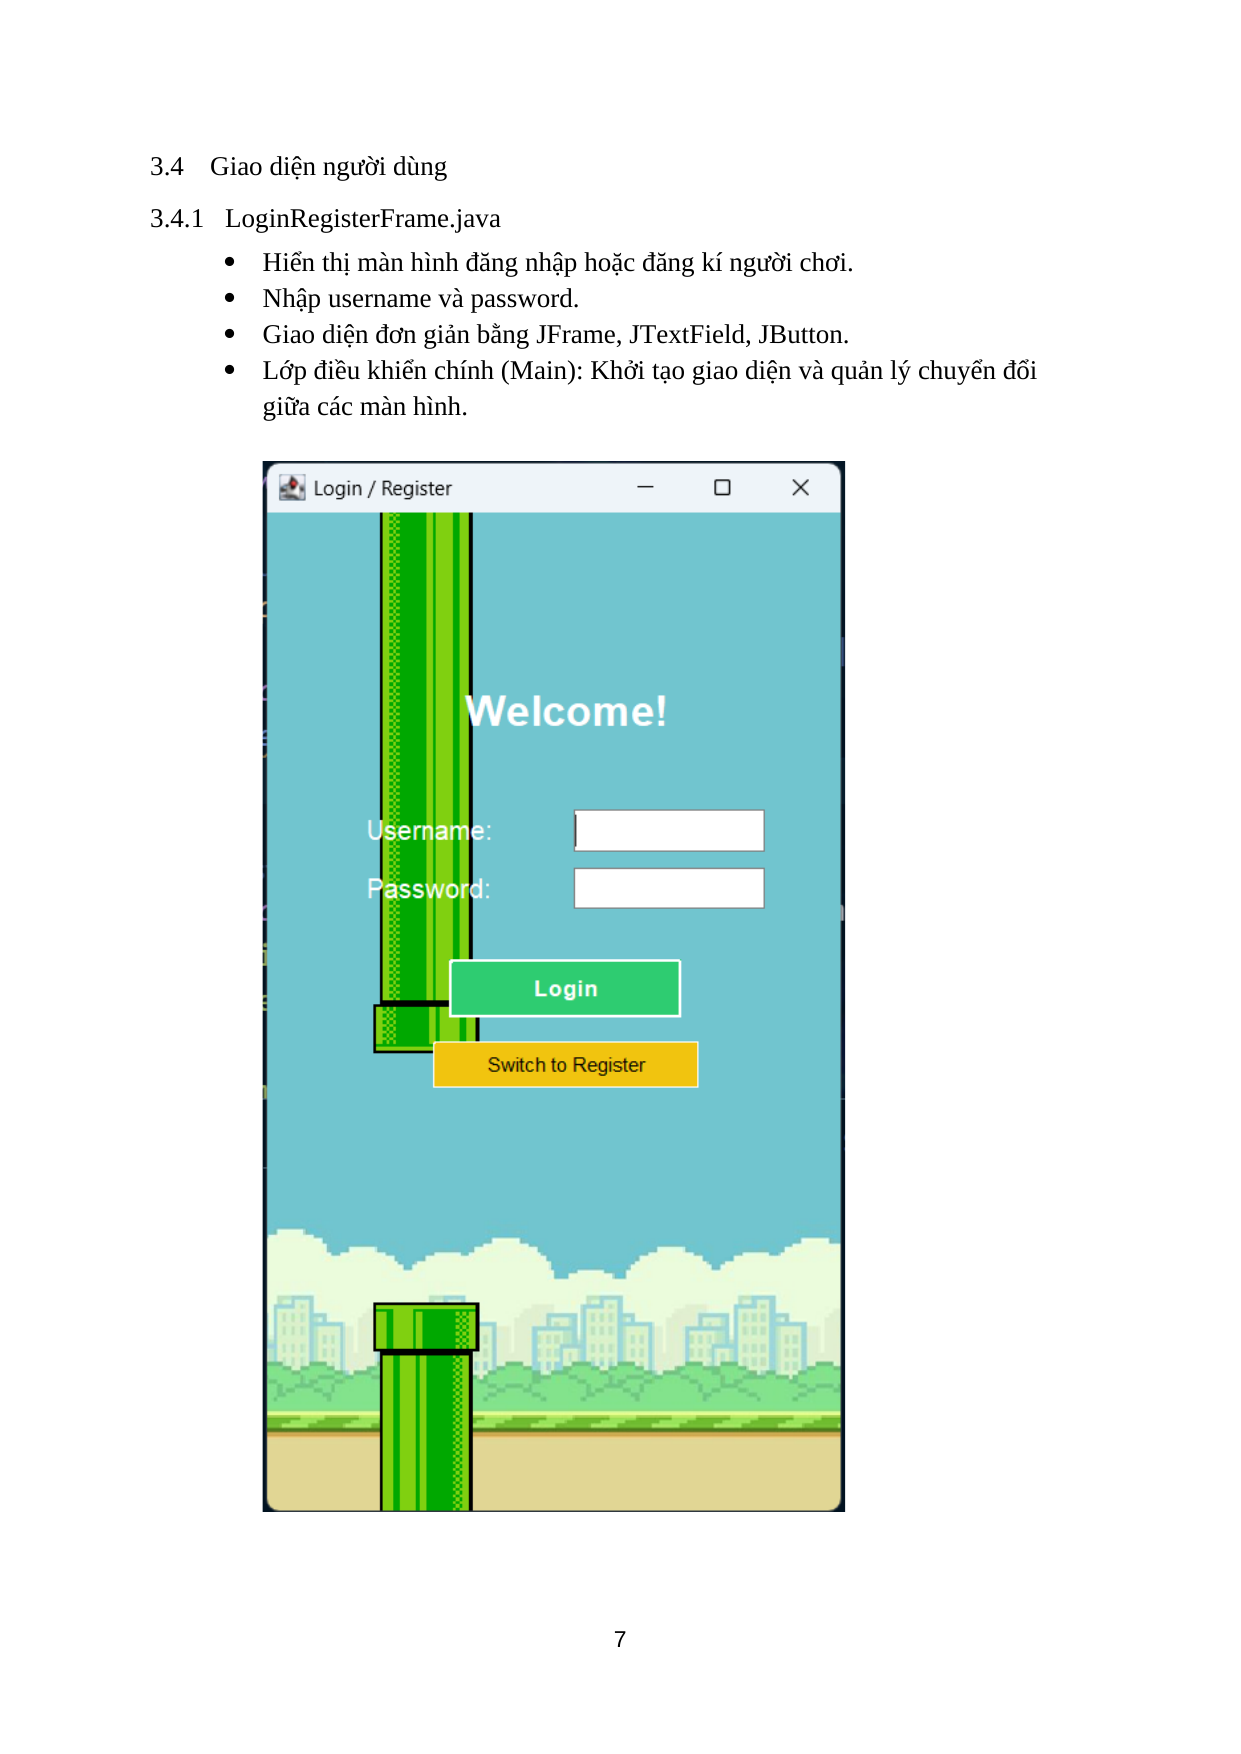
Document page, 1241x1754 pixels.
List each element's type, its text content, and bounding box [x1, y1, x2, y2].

list Nhập username và password. [225, 282, 1090, 314]
picture [262, 461, 846, 1512]
list Hiển thị màn hình đăng nhập hoặc đăng kí người chơi. [225, 246, 1090, 278]
subtitle LoginRegisterFrame.java [150, 202, 1090, 233]
list Giao diện đơn giản bằng JFrame, JTextField, JButton. [225, 318, 1090, 349]
subtitle Giao diện người dùng [150, 150, 1090, 181]
list Lớp điều khiển chính (Main): Khởi tạo giao diện và quản lý chuyển đổi giữa các màn hình. [225, 354, 1090, 421]
